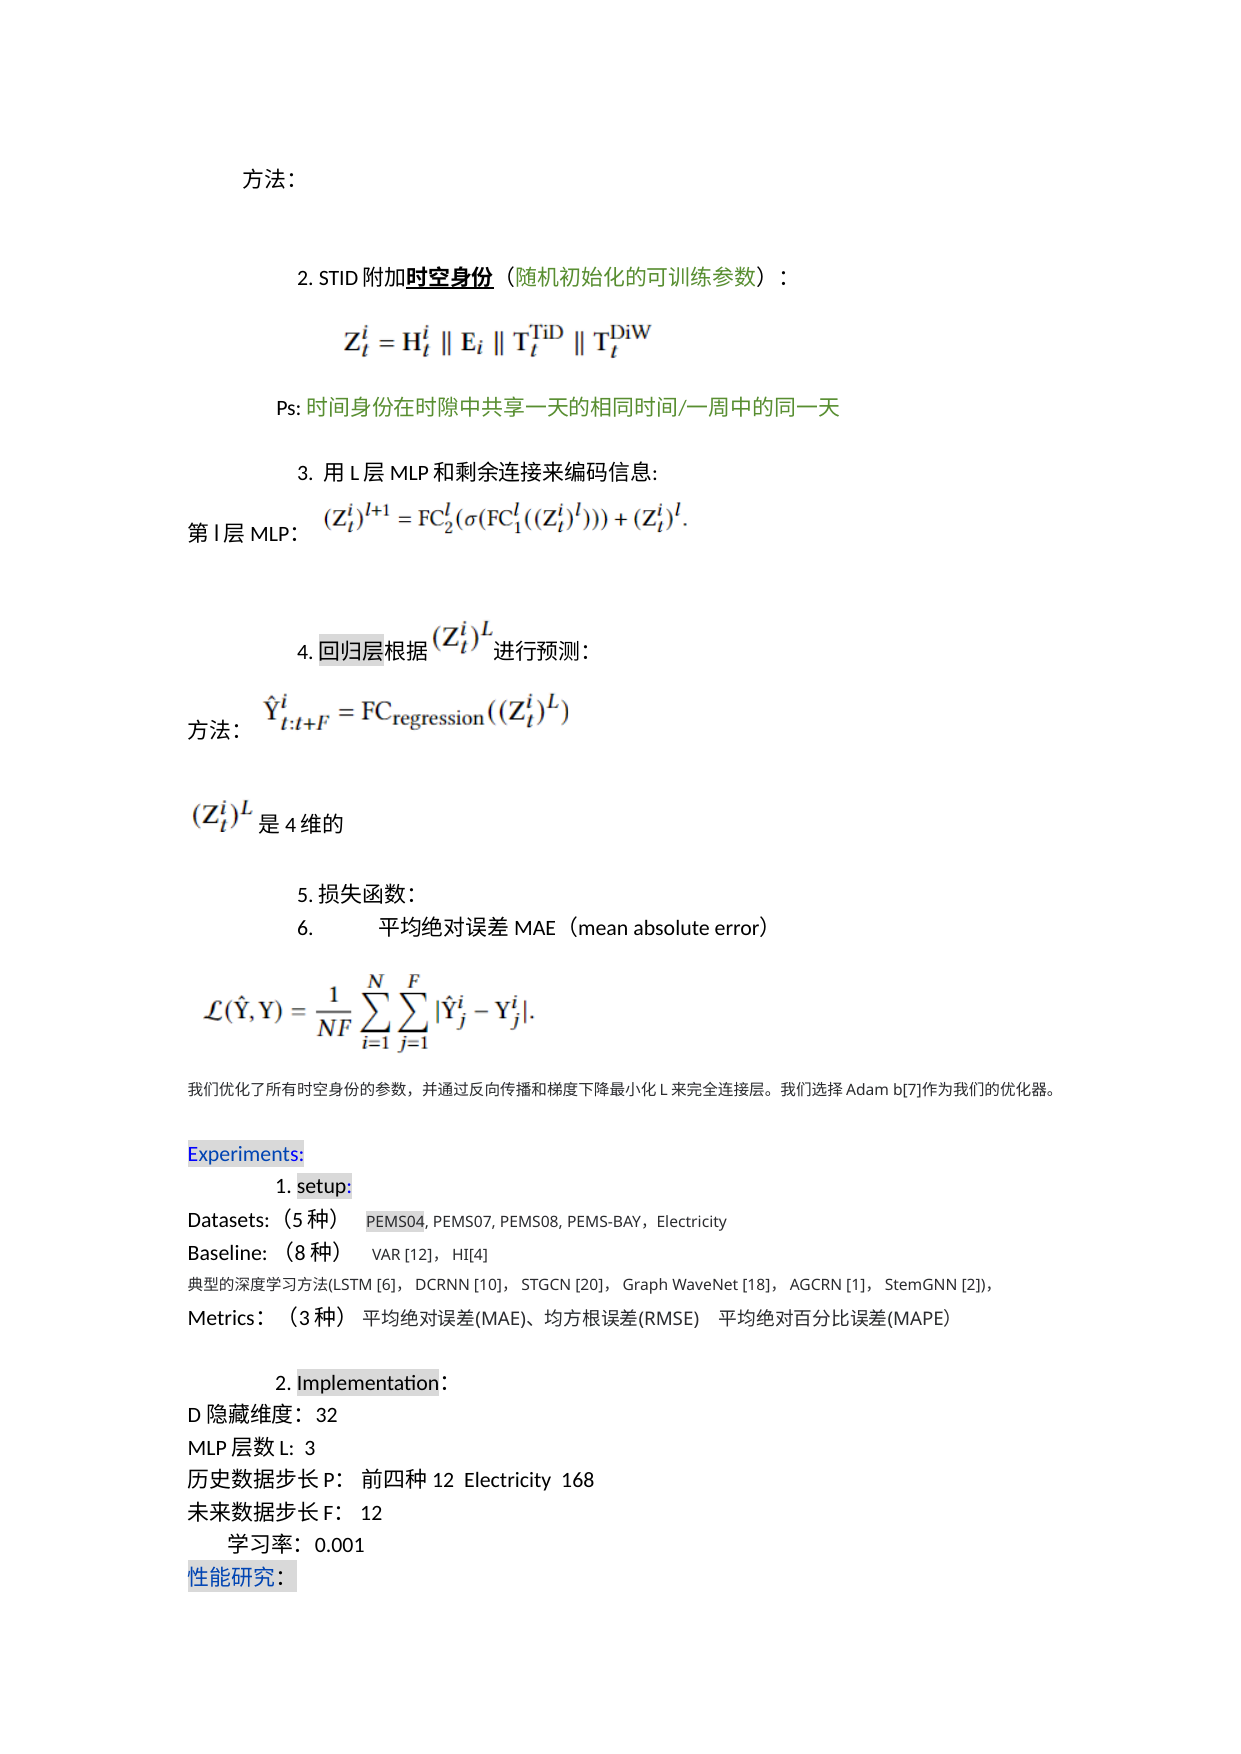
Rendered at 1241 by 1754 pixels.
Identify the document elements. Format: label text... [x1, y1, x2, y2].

list 平均绝对误差 MAE（mean absolute error） [187, 909, 1053, 942]
list MLP层数L: 3 [187, 1429, 1053, 1462]
list Datasets:（5种） PEMS04, PEMS07, PEMS08, PEMS-BAY，Electricity [187, 1202, 1053, 1234]
list D 隐藏维度：32 [187, 1397, 1053, 1429]
list 典型的深度学习方法(LSTM [6]， DCRNN [10]， STGCN [20]， Graph WaveNet [18]， AGCRN [1]， StemGNN [2])， [187, 1267, 1053, 1299]
list 未来数据步长F： 12 [187, 1494, 1053, 1527]
picture [187, 779, 259, 832]
list Implementation： [187, 1364, 1053, 1397]
list 回归层根据进行预测： [187, 617, 1053, 682]
list 我们优化了所有时空身份的参数，并通过反向传播和梯度下降最小化L来完全连接层。我们选择Adam b[7]作为我们的优化器。 [187, 1072, 1053, 1104]
list Metrics：（3种） 平均绝对误差(MAE)、均方根误差(RMSE) 平均绝对百分比误差(MAPE） [187, 1299, 1053, 1332]
list Baseline: （8种） VAR [12]， HI[4] [187, 1234, 1053, 1267]
list Experiments: [187, 1137, 1053, 1169]
list 用L层MLP和剩余连接来编码信息: [187, 454, 1053, 487]
list 学习率：0.001 [187, 1527, 1053, 1559]
text Ps: 时间身份在时隙中共享一天的相同时间/一周中的同一天 [187, 389, 1053, 422]
picture [427, 617, 493, 660]
picture [253, 682, 569, 739]
list 历史数据步长P： 前四种 12 Electricity 168 [187, 1462, 1053, 1494]
picture [187, 974, 572, 1059]
list setup: [187, 1169, 1053, 1202]
picture [322, 310, 653, 368]
picture [311, 487, 706, 542]
text 方法： [187, 162, 1053, 194]
list 损失函数： [187, 877, 1053, 909]
list 是4维的 [187, 779, 1053, 844]
list 性能研究： [187, 1559, 1053, 1592]
list STID附加时空身份（随机初始化的可训练参数）： [187, 259, 1053, 292]
